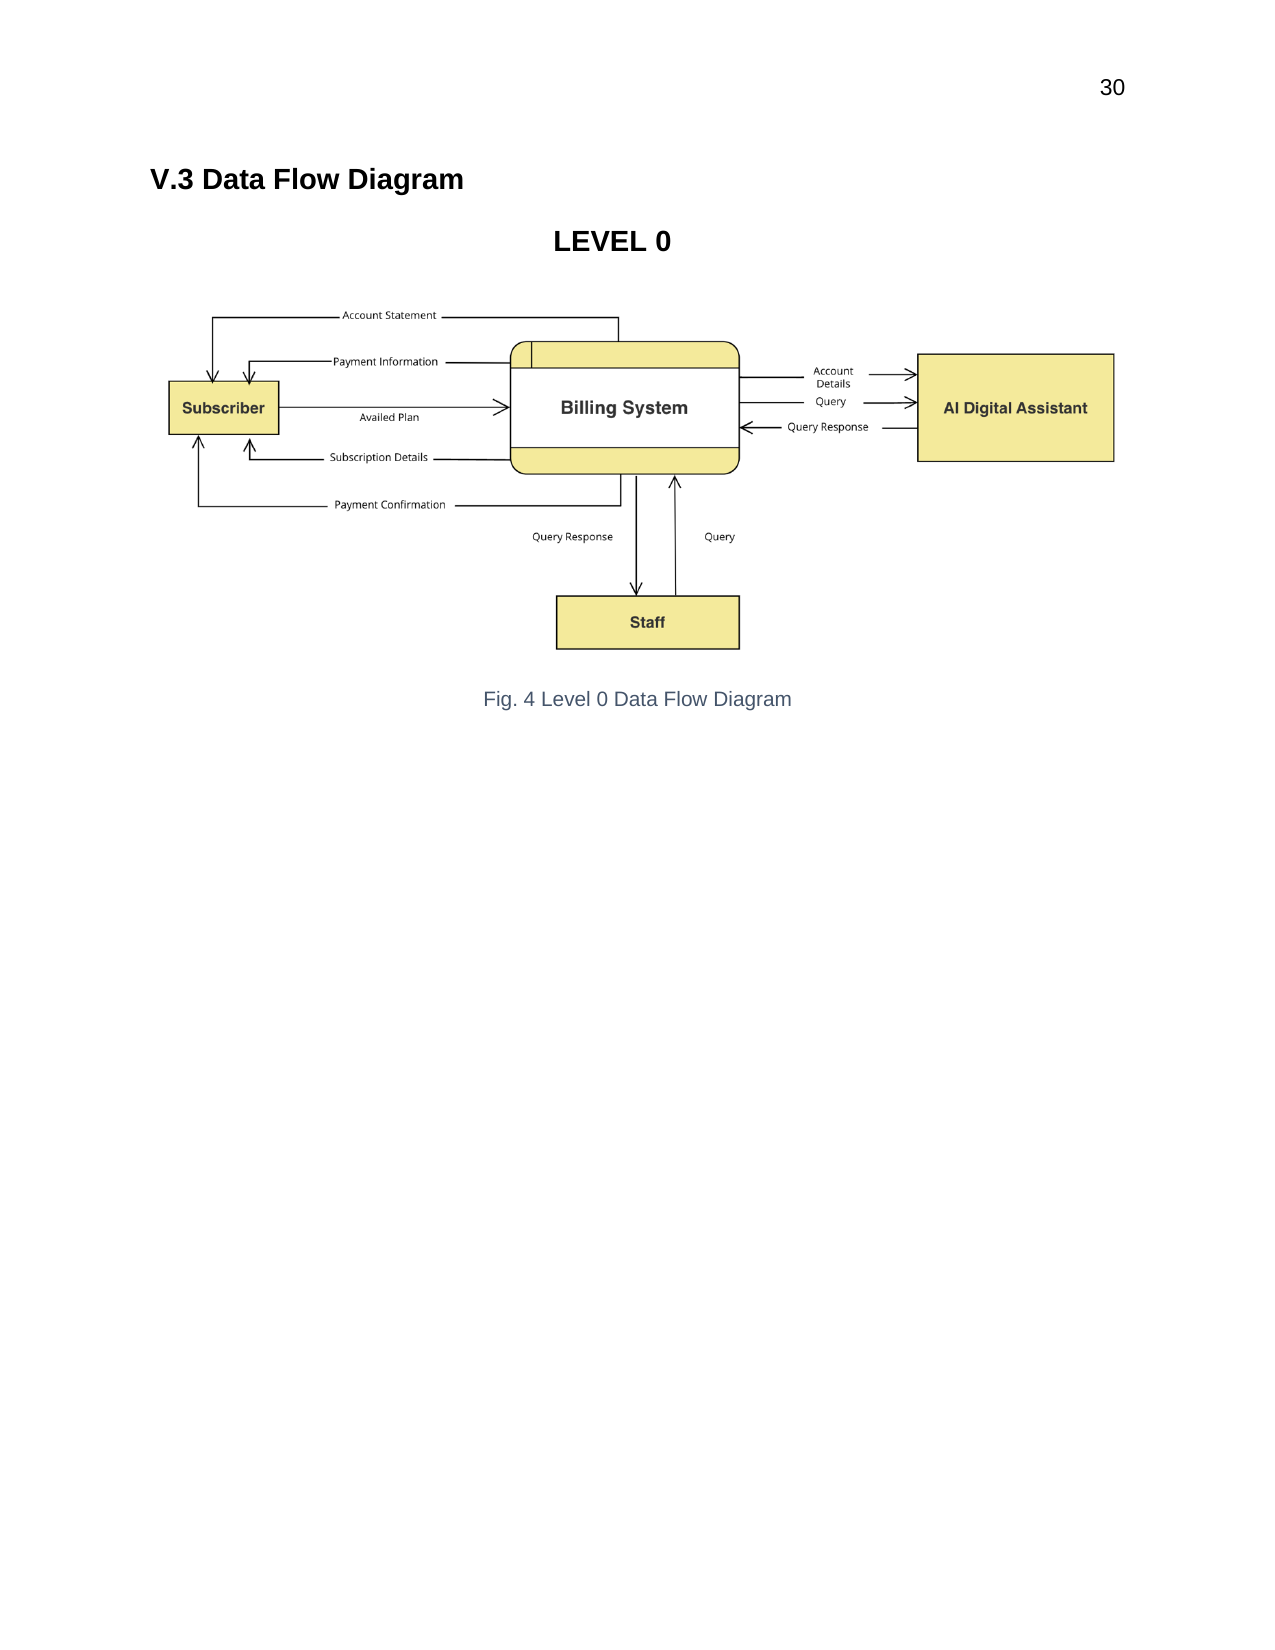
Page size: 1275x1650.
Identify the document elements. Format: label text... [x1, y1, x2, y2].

text Fig. 4 Level 0 Data Flow Diagram [150, 687, 1125, 711]
subtitle LEVEL 0 [151, 224, 1073, 258]
picture [150, 302, 1125, 659]
subtitle V.3 Data Flow Diagram [150, 162, 1125, 195]
